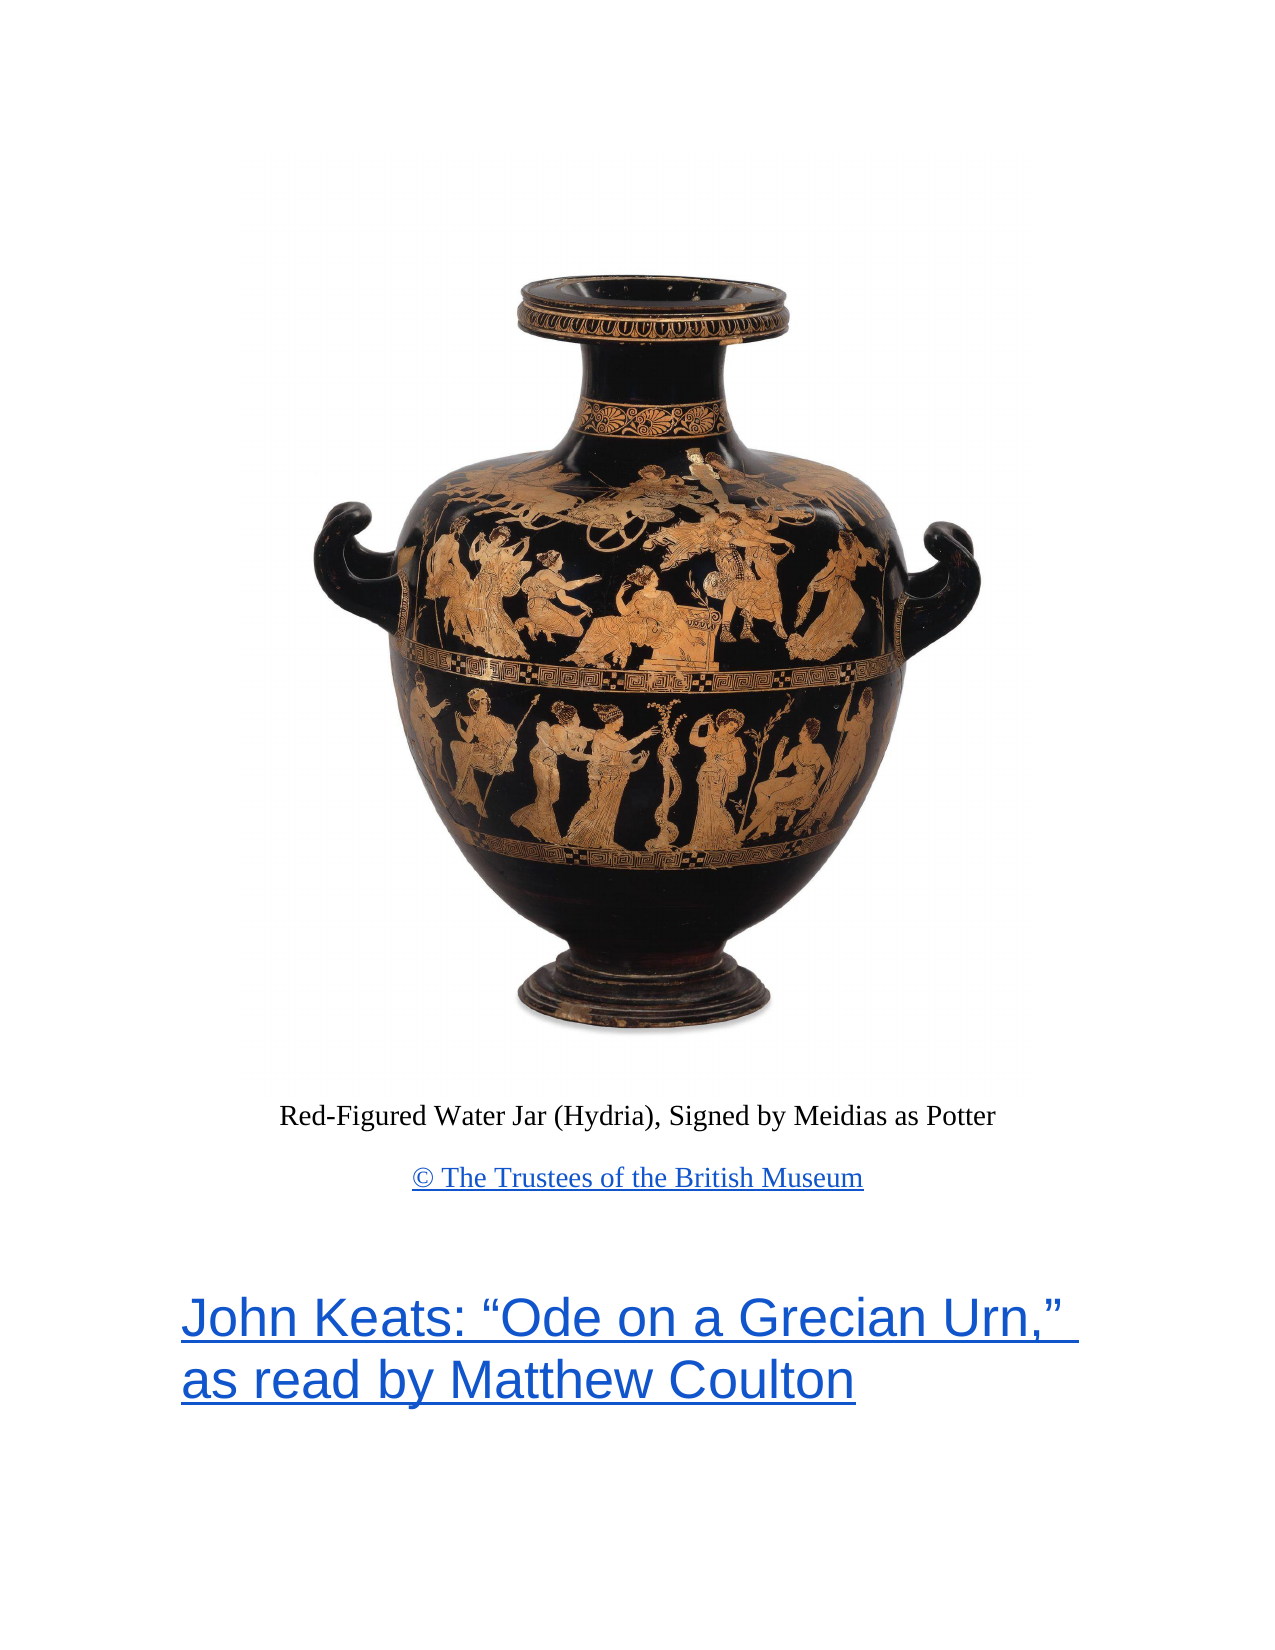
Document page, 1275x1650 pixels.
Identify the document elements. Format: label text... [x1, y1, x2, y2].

title John Keats: “Ode on a Grecian Urn,” as read by Matthew Coulton [181, 1286, 1125, 1410]
text Red-Figured Water Jar (Hydria), Signed by Meidias as Potter [150, 1098, 1125, 1131]
text © The Trustees of the British Museum [150, 1160, 1125, 1194]
picture [239, 150, 1036, 1098]
